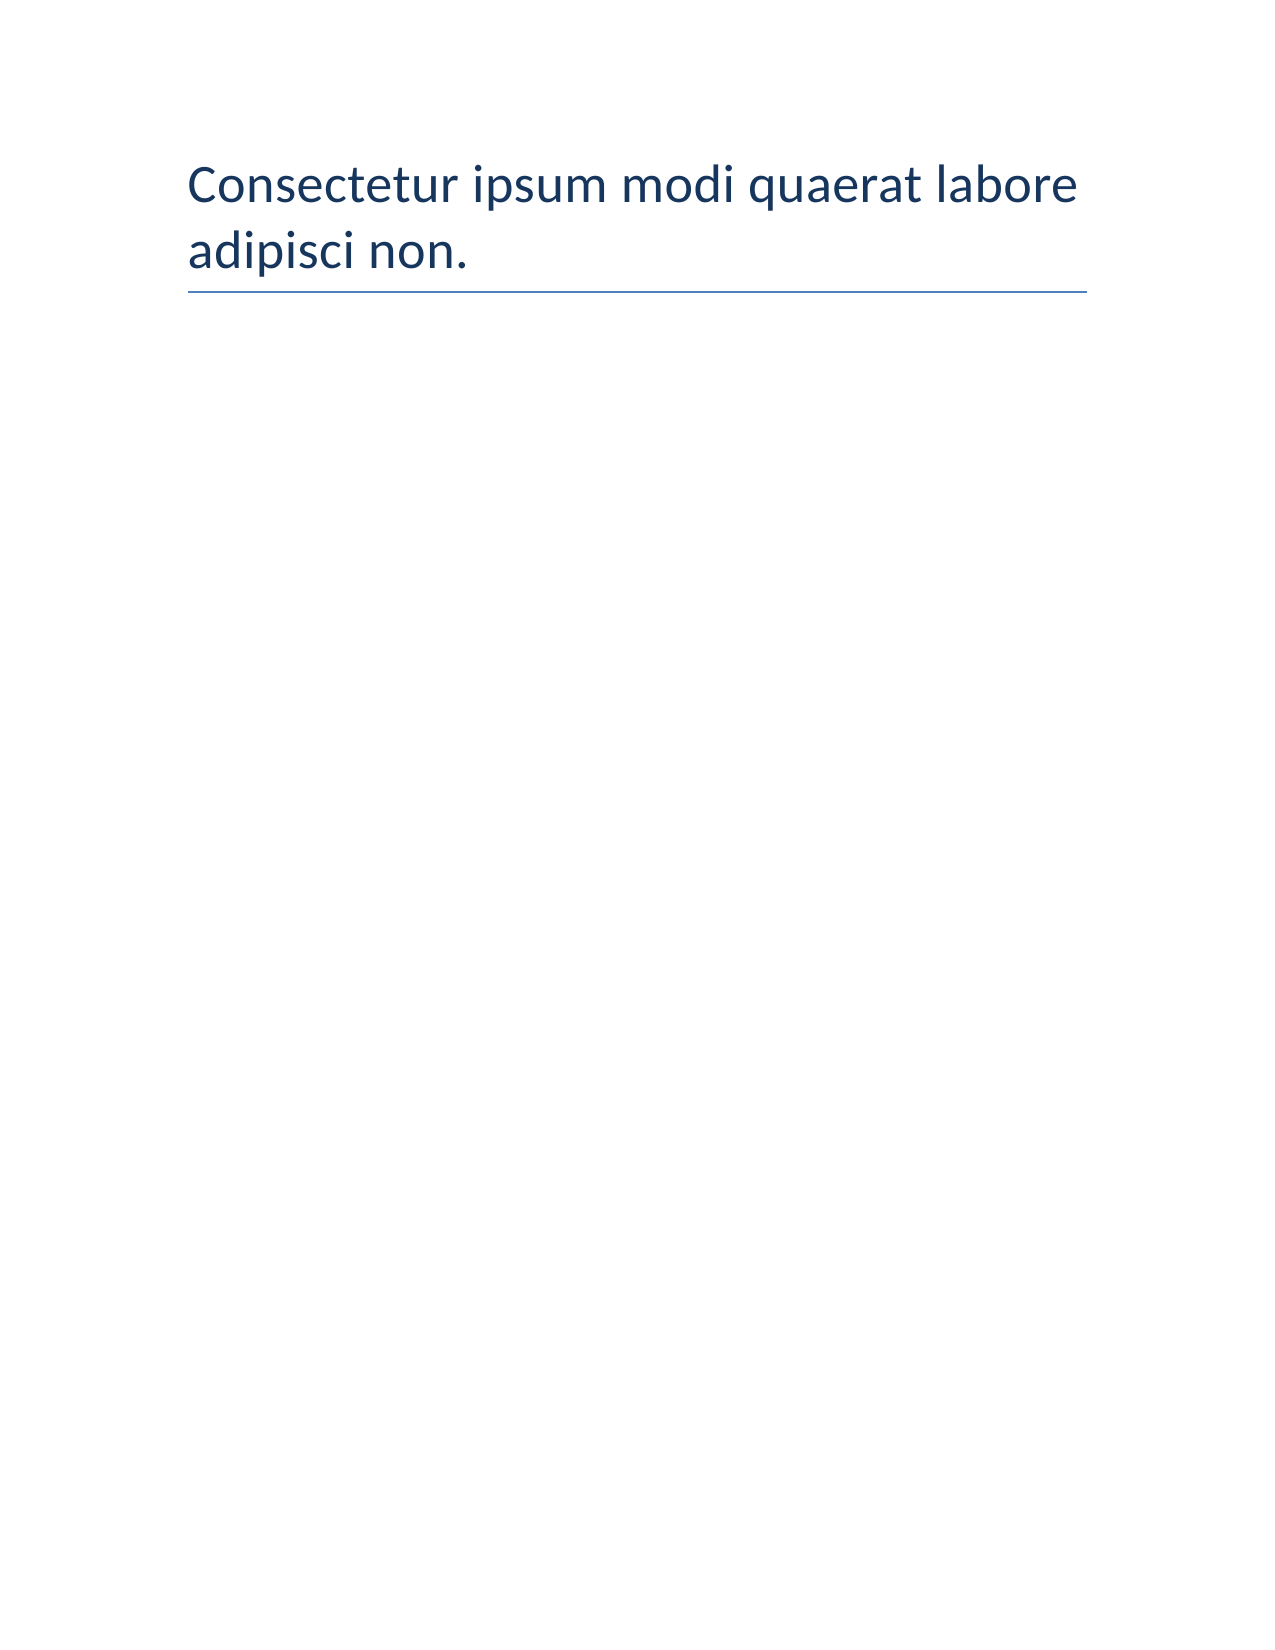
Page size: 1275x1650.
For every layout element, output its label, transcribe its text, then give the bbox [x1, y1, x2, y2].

title Consectetur ipsum modi quaerat labore adipisci non. [187, 150, 1087, 293]
